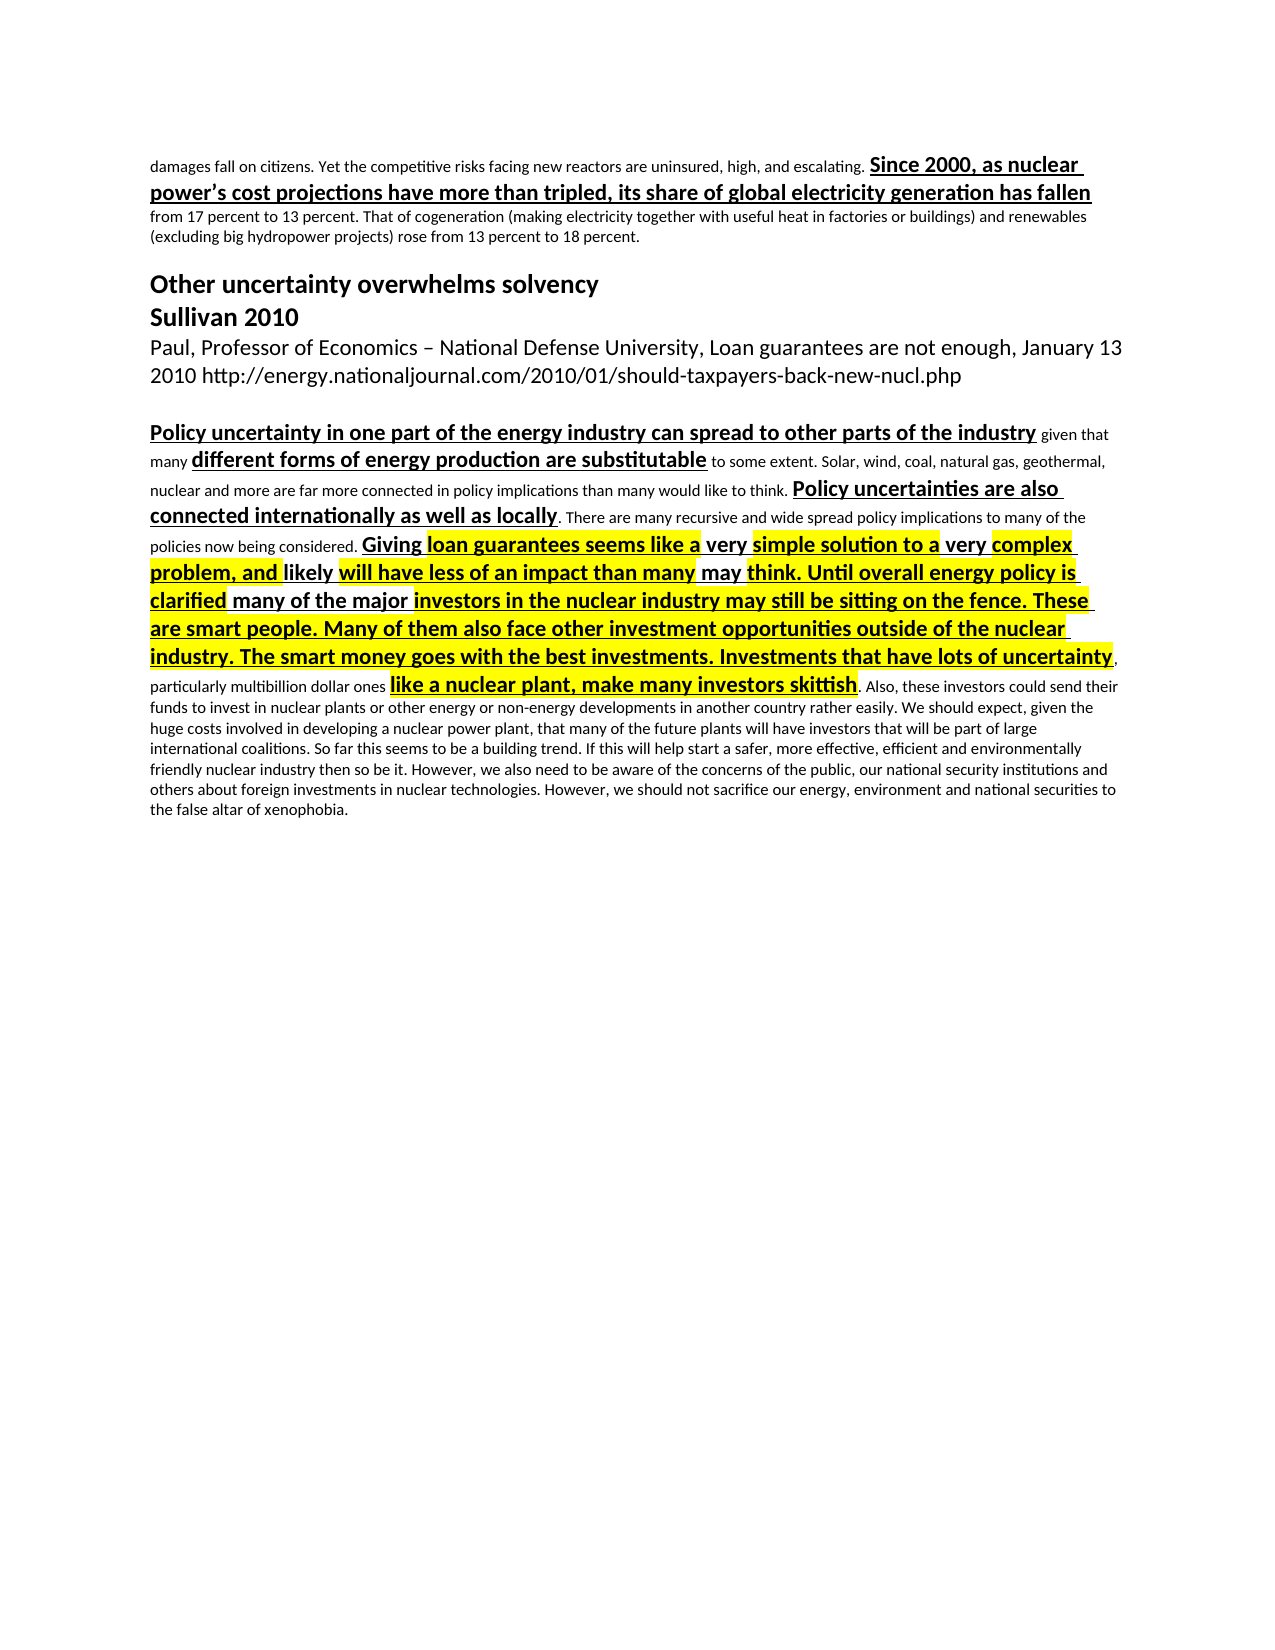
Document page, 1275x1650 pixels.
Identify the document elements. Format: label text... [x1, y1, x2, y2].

text Sullivan 2010 [150, 301, 1125, 333]
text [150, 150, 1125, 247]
text Paul, Professor of Economics – National Defense University, Loan guarantees are not enough, January 13 2010 http://energy.nationaljournal.com/2010/01/should-taxpayers-back-new-nucl.php [150, 333, 1125, 389]
subtitle Other uncertainty overwhelms solvency [150, 267, 1125, 301]
text Policy uncertainty in one part of the energy industry can spread to other parts of the industry given that many different forms of energy production are substitutable to some extent. Solar, wind, coal, natural gas, geothermal, nuclear and more are far more connected in policy implications than many would like to think. Policy uncertainties are also connected internationally as well as locally. There are many recursive and wide spread policy implications to many of the policies now being considered. Giving loan guarantees seems like a very simple solution to a very complex problem, and likely will have less of an impact than many may think. Until overall energy policy is clarified many of the major investors in the nuclear industry may still be sitting on the fence. These are smart people. Many of them also face other investment opportunities outside of the nuclear industry. The smart money goes with the best investments. Investments that have lots of uncertainty, particularly multibillion dollar ones like a nuclear plant, make many investors skittish. Also, these investors could send their funds to invest in nuclear plants or other energy or non-energy developments in another country rather easily. We should expect, given the huge costs involved in developing a nuclear power plant, that many of the future plants will have investors that will be part of large international coalitions. So far this seems to be a building trend. If this will help start a safer, more effective, efficient and environmentally friendly nuclear industry then so be it. However, we also need to be aware of the concerns of the public, our national security institutions and others about foreign investments in nuclear technologies. However, we should not sacrifice our energy, environment and national securities to the false altar of xenophobia. [150, 418, 1125, 820]
